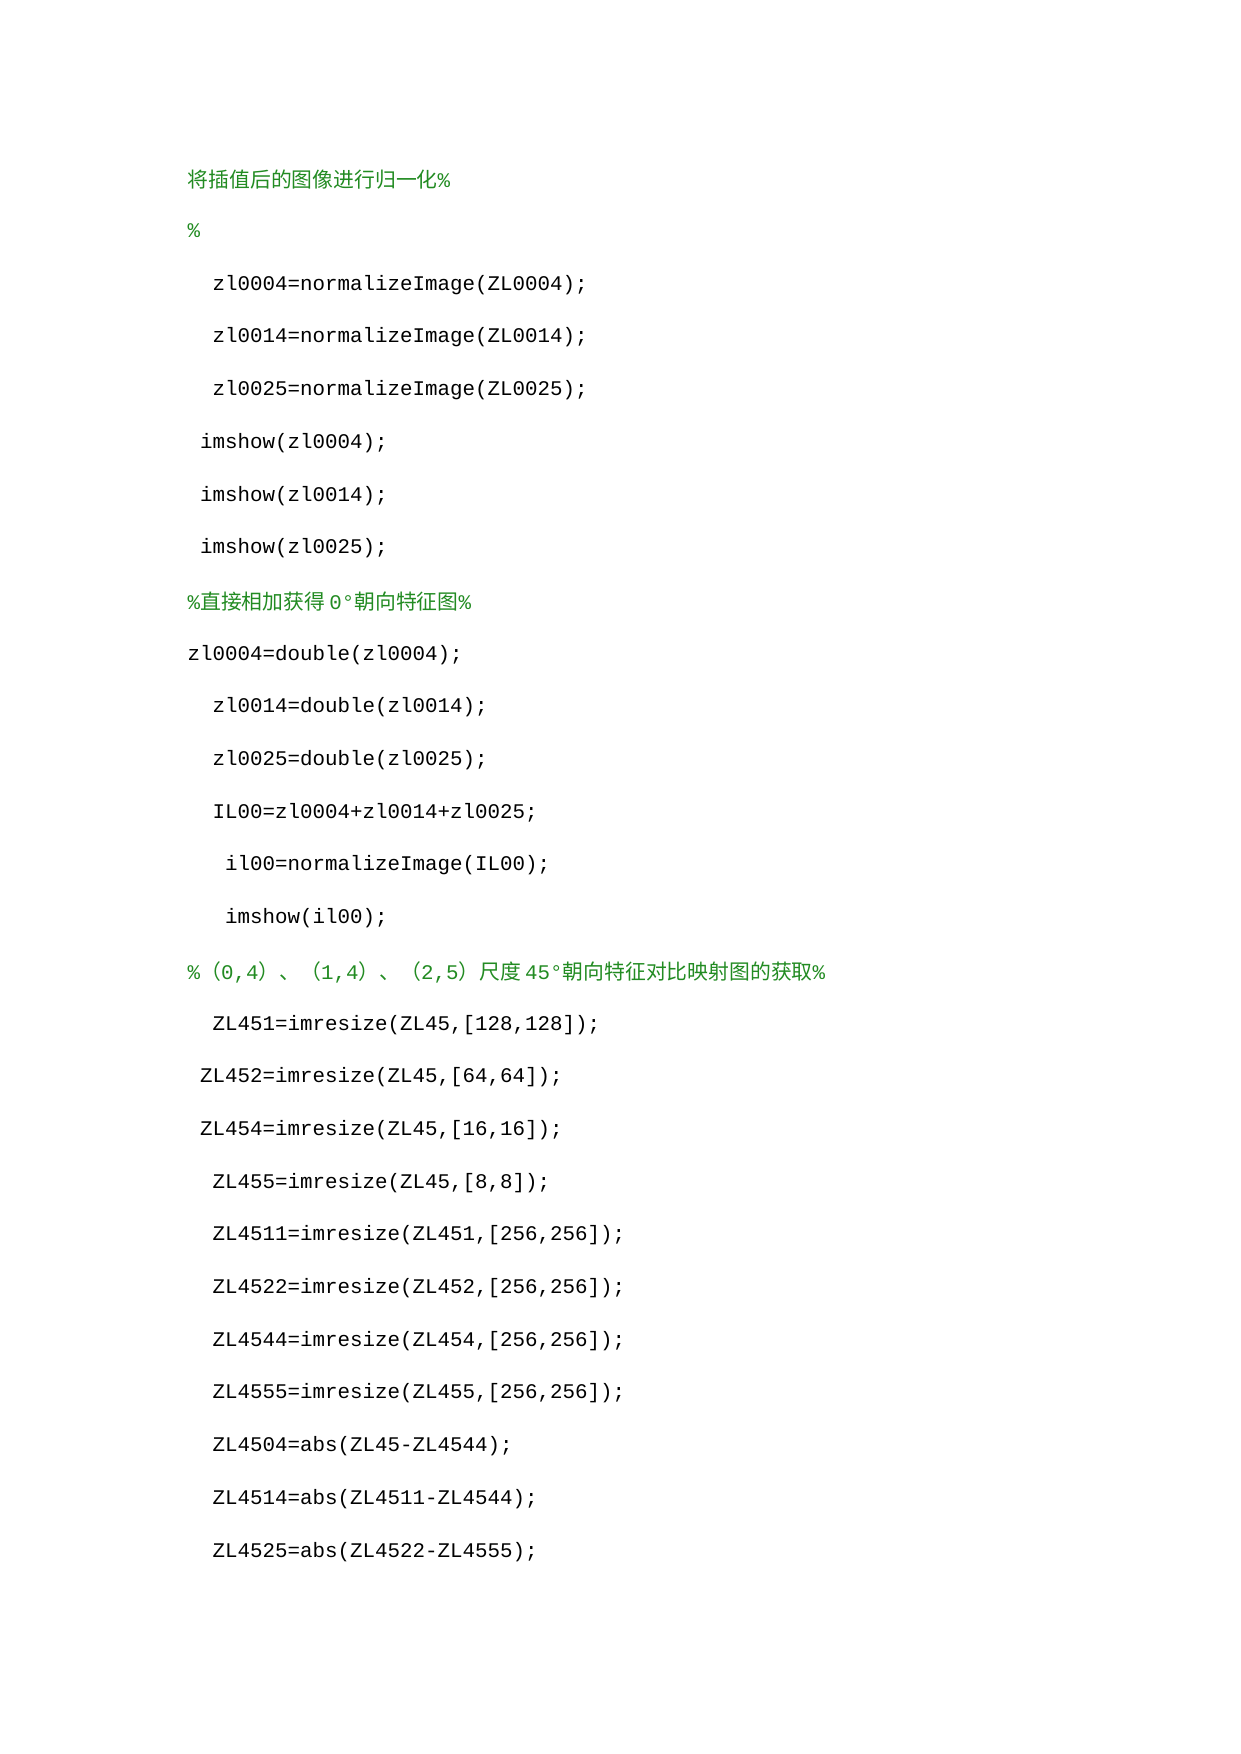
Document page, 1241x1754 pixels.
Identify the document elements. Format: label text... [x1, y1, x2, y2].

text zl0004=normalizeImage(ZL0004); [187, 268, 1053, 301]
text il00=normalizeImage(IL00); [187, 849, 1053, 882]
text ZL4544=imresize(ZL454,[256,256]); [187, 1324, 1053, 1357]
text zl0025=double(zl0025); [187, 744, 1053, 776]
text %直接相加获得0°朝向特征图% [187, 584, 1053, 617]
text imshow(il00); [187, 902, 1053, 934]
text ZL452=imresize(ZL45,[64,64]); [187, 1061, 1053, 1093]
text zl0014=normalizeImage(ZL0014); [187, 321, 1053, 353]
text ZL4525=abs(ZL4522-ZL4555); [187, 1535, 1053, 1568]
text IL00=zl0004+zl0014+zl0025; [187, 796, 1053, 829]
text zl0025=normalizeImage(ZL0025); [187, 374, 1053, 406]
text ZL4511=imresize(ZL451,[256,256]); [187, 1219, 1053, 1251]
text zl0014=double(zl0014); [187, 691, 1053, 723]
text zl0004=double(zl0004); [187, 638, 1053, 671]
text %（0,4）、（1,4）、（2,5）尺度45°朝向特征对比映射图的获取% [187, 954, 1053, 987]
text ZL454=imresize(ZL45,[16,16]); [187, 1113, 1053, 1146]
text ZL4522=imresize(ZL452,[256,256]); [187, 1272, 1053, 1304]
text ZL455=imresize(ZL45,[8,8]); [187, 1166, 1053, 1199]
text imshow(zl0004); [187, 426, 1053, 459]
text ZL4555=imresize(ZL455,[256,256]); [187, 1377, 1053, 1409]
text ZL4514=abs(ZL4511-ZL4544); [187, 1482, 1053, 1515]
text ZL451=imresize(ZL45,[128,128]); [187, 1008, 1053, 1041]
text imshow(zl0014); [187, 479, 1053, 512]
text ZL4504=abs(ZL45-ZL4544); [187, 1430, 1053, 1462]
text 将插值后的图像进行归一化% [187, 162, 1053, 194]
text % [187, 216, 1053, 248]
text imshow(zl0025); [187, 532, 1053, 564]
